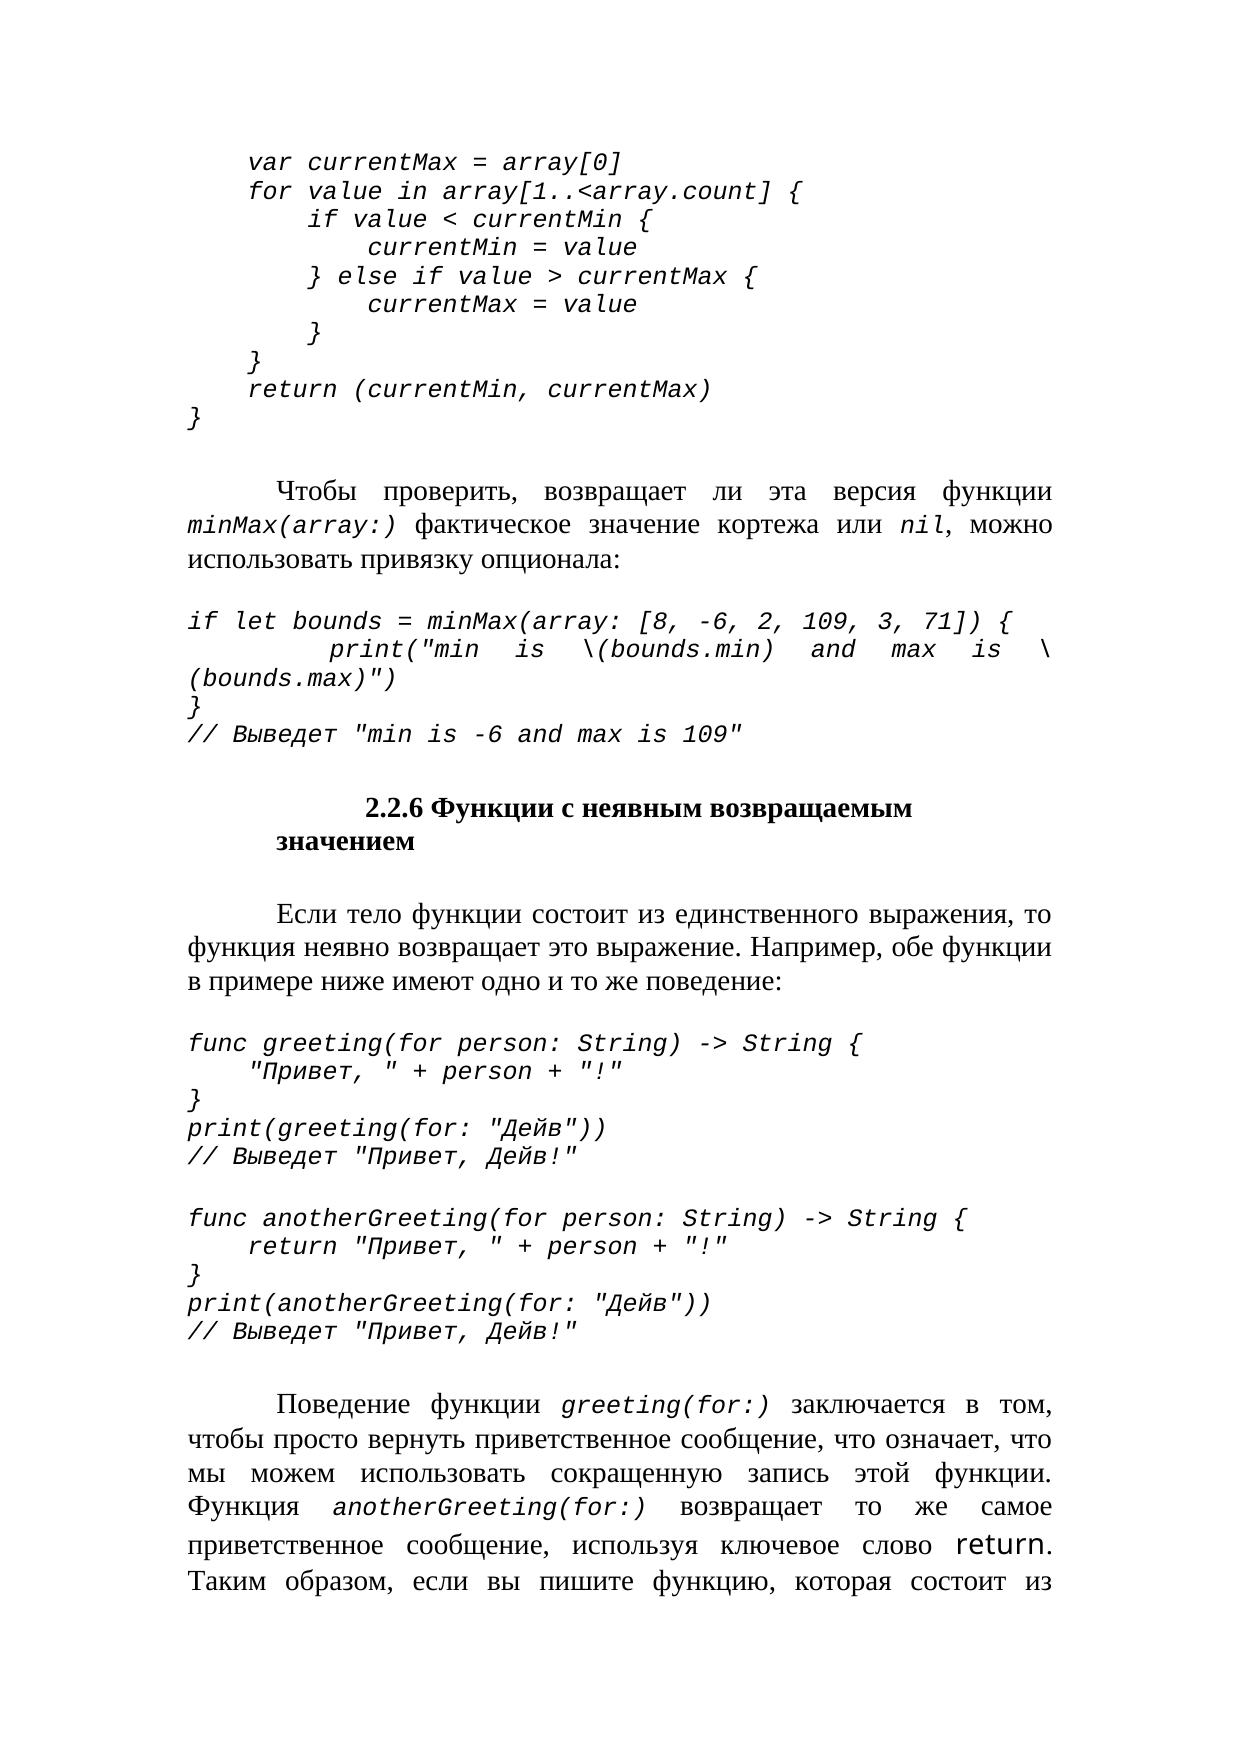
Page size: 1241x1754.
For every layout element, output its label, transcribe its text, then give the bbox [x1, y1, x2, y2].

text print(anotherGreeting(for: "Дейв")) [187, 1290, 1053, 1319]
text func greeting(for person: String) -> String { [187, 1030, 1053, 1058]
text print(greeting(for: "Дейв")) [187, 1115, 1053, 1143]
text } [187, 320, 1053, 348]
text // Выведет "Привет, Дейв!" [187, 1143, 1053, 1172]
text currentMax = value [187, 292, 1053, 320]
text if let bounds = minMax(array: [8, -6, 2, 109, 3, 71]) { [187, 608, 1053, 637]
text for value in array[1..<array.count] { [187, 178, 1053, 207]
text "Привет, " + person + "!" [187, 1058, 1053, 1087]
text Чтобы проверить, возвращает ли эта версия функции minMax(array:) фактическое значение кортежа или nil, можно использовать привязку опционала: [187, 473, 1053, 575]
text if value < currentMin { [187, 207, 1053, 235]
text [187, 1387, 1053, 1597]
text currentMin = value [187, 235, 1053, 263]
text Если тело функции состоит из единственного выражения, то функция неявно возвращает это выражение. Например, обе функции в примере ниже имеют одно и то же поведение: [187, 896, 1053, 997]
text // Выведет "Привет, Дейв!" [187, 1319, 1053, 1347]
text } [187, 405, 1053, 433]
text } [187, 348, 1053, 377]
text var currentMax = array[0] [187, 150, 1053, 178]
text } [187, 1262, 1053, 1290]
subtitle 2.2.6 Функции с неявным возвращаемым значением [276, 790, 1053, 857]
text } else if value > currentMax { [187, 263, 1053, 292]
text } [187, 1087, 1053, 1115]
text return "Привет, " + person + "!" [187, 1234, 1053, 1262]
text func anotherGreeting(for person: String) -> String { [187, 1205, 1053, 1234]
text // Выведет "min is -6 and max is 109" [187, 722, 1053, 750]
text return (currentMin, currentMax) [187, 377, 1053, 405]
text print("min is \(bounds.min) and max is \(bounds.max)") [187, 637, 1053, 693]
text } [187, 693, 1053, 722]
